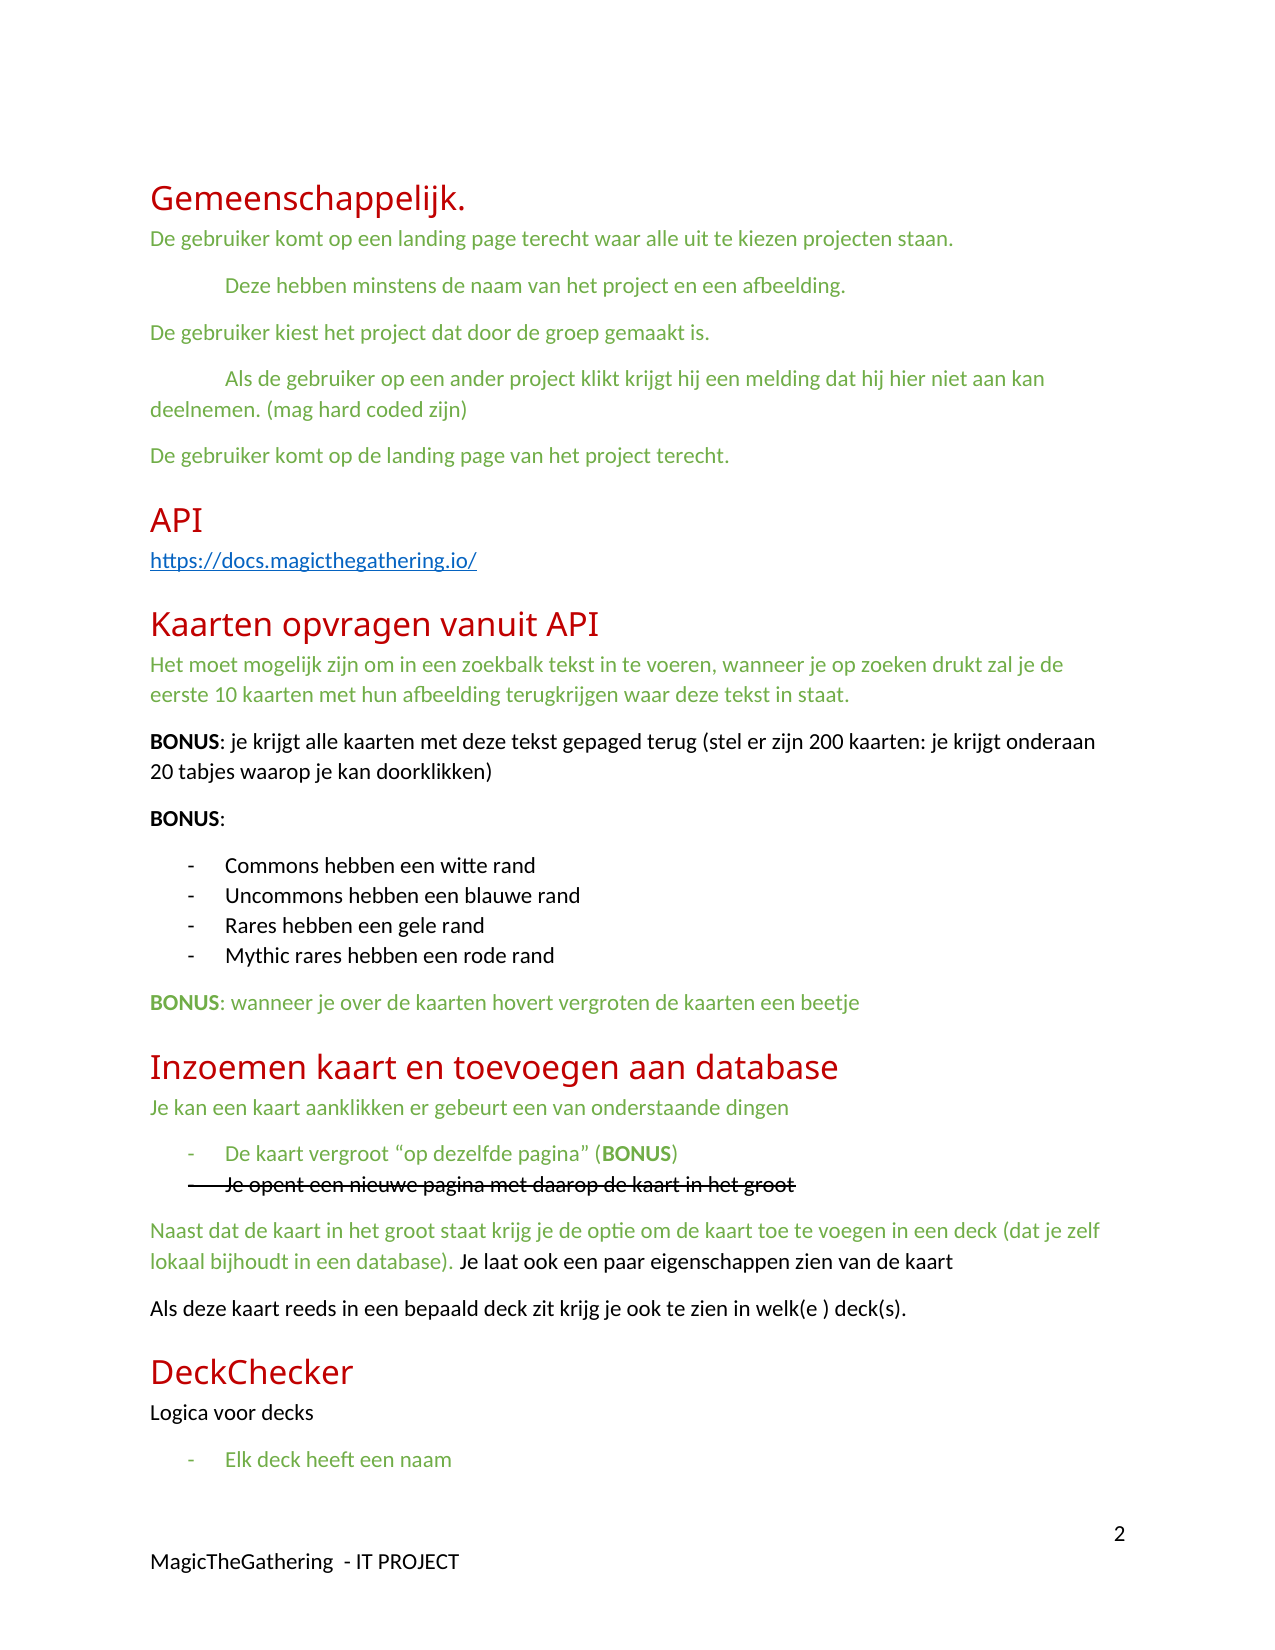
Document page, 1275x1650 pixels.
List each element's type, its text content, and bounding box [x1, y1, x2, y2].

text https://docs.magicthegathering.io/ [150, 546, 1125, 574]
text BONUS: je krijgt alle kaarten met deze tekst gepaged terug (stel er zijn 200 kaarten: je krijgt onderaan 20 tabjes waarop je kan doorklikken) [150, 727, 1125, 785]
text De gebruiker komt op een landing page terecht waar alle uit te kiezen projecten staan. [150, 224, 1125, 252]
text Het moet mogelijk zijn om in een zoekbalk tekst in te voeren, wanneer je op zoeken drukt zal je de eerste 10 kaarten met hun afbeelding terugkrijgen waar deze tekst in staat. [150, 650, 1125, 708]
list Rares hebben een gele rand [187, 911, 1125, 939]
text Logica voor decks [150, 1398, 1125, 1426]
text Deze hebben minstens de naam van het project en een afbeelding. [150, 271, 1125, 299]
subtitle Gemeenschappelijk. [150, 175, 1125, 220]
subtitle Inzoemen kaart en toevoegen aan database [150, 1044, 1125, 1089]
list De kaart vergroot “op dezelfde pagina” (BONUS) [187, 1139, 1125, 1168]
list Commons hebben een witte rand [187, 851, 1125, 879]
text BONUS: [150, 804, 1125, 832]
list Uncommons hebben een blauwe rand [187, 881, 1125, 909]
text Je kan een kaart aanklikken er gebeurt een van onderstaande dingen [150, 1093, 1125, 1121]
subtitle API [150, 497, 1125, 542]
list Mythic rares hebben een rode rand [187, 942, 1125, 970]
subtitle DeckChecker [150, 1349, 1125, 1394]
list Elk deck heeft een naam [187, 1445, 1125, 1473]
list Je opent een nieuwe pagina met daarop de kaart in het groot [187, 1170, 1125, 1198]
text Naast dat de kaart in het groot staat krijg je de optie om de kaart toe te voegen in een deck (dat je zelf lokaal bijhoudt in een database). Je laat ook een paar eigenschappen zien van de kaart [150, 1217, 1125, 1275]
text De gebruiker kiest het project dat door de groep gemaakt is. [150, 318, 1125, 346]
text Als deze kaart reeds in een bepaald deck zit krijg je ook te zien in welk(e ) deck(s). [150, 1294, 1125, 1322]
subtitle Kaarten opvragen vanuit API [150, 601, 1125, 646]
text De gebruiker komt op de landing page van het project terecht. [150, 442, 1125, 470]
text Als de gebruiker op een ander project klikt krijgt hij een melding dat hij hier niet aan kan deelnemen. (mag hard coded zijn) [150, 364, 1125, 423]
text BONUS: wanneer je over de kaarten hovert vergroten de kaarten een beetje [150, 988, 1125, 1017]
